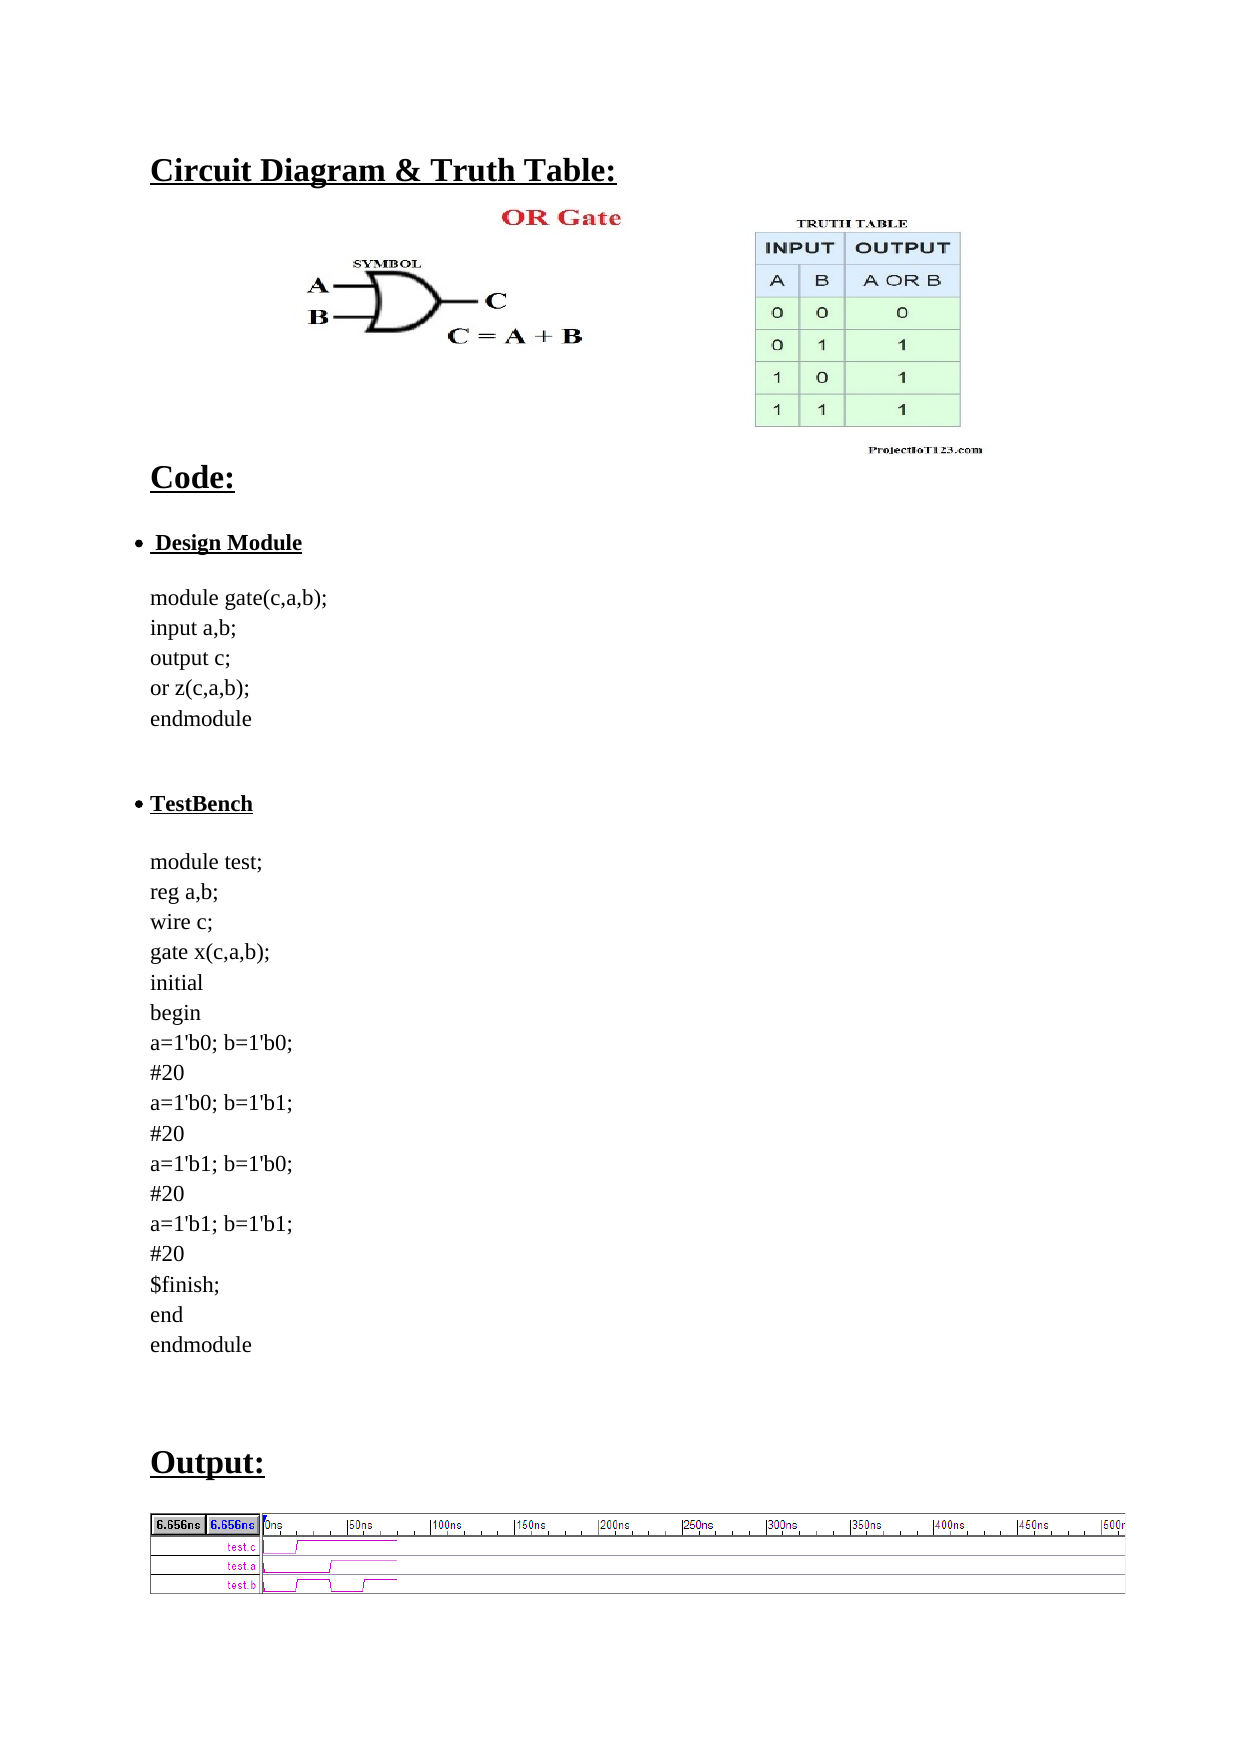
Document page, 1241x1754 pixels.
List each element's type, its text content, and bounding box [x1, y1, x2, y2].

text a=1'b0; b=1'b1; [150, 1089, 1090, 1116]
text reg a,b; [150, 878, 1090, 904]
picture [150, 194, 995, 454]
text a=1'b1; b=1'b0; [150, 1150, 1090, 1176]
text input a,b; [150, 614, 1090, 640]
text or z(c,a,b); [150, 674, 1090, 701]
text Circuit Diagram & Truth Table: [150, 150, 1090, 188]
text a=1'b1; b=1'b1; [150, 1210, 1090, 1237]
text #20 [150, 1120, 1090, 1146]
text initial [150, 969, 1090, 995]
text module gate(c,a,b); [150, 584, 1090, 610]
text #20 [150, 1180, 1090, 1206]
text wire c; [150, 908, 1090, 934]
text endmodule [150, 704, 1090, 731]
text endmodule [150, 1331, 1090, 1357]
text Code: [150, 458, 1090, 496]
text end [150, 1301, 1090, 1327]
text #20 [150, 1059, 1090, 1086]
text module test; [150, 848, 1090, 874]
list TestBench [135, 790, 1090, 816]
text gate x(c,a,b); [150, 938, 1090, 965]
picture [150, 1513, 1125, 1594]
text output c; [150, 644, 1090, 671]
text begin [150, 999, 1090, 1025]
text $finish; [150, 1271, 1090, 1297]
text Output: [150, 1442, 1090, 1481]
text a=1'b0; b=1'b0; [150, 1029, 1090, 1055]
list Design Module [135, 529, 1090, 556]
text #20 [150, 1241, 1090, 1267]
